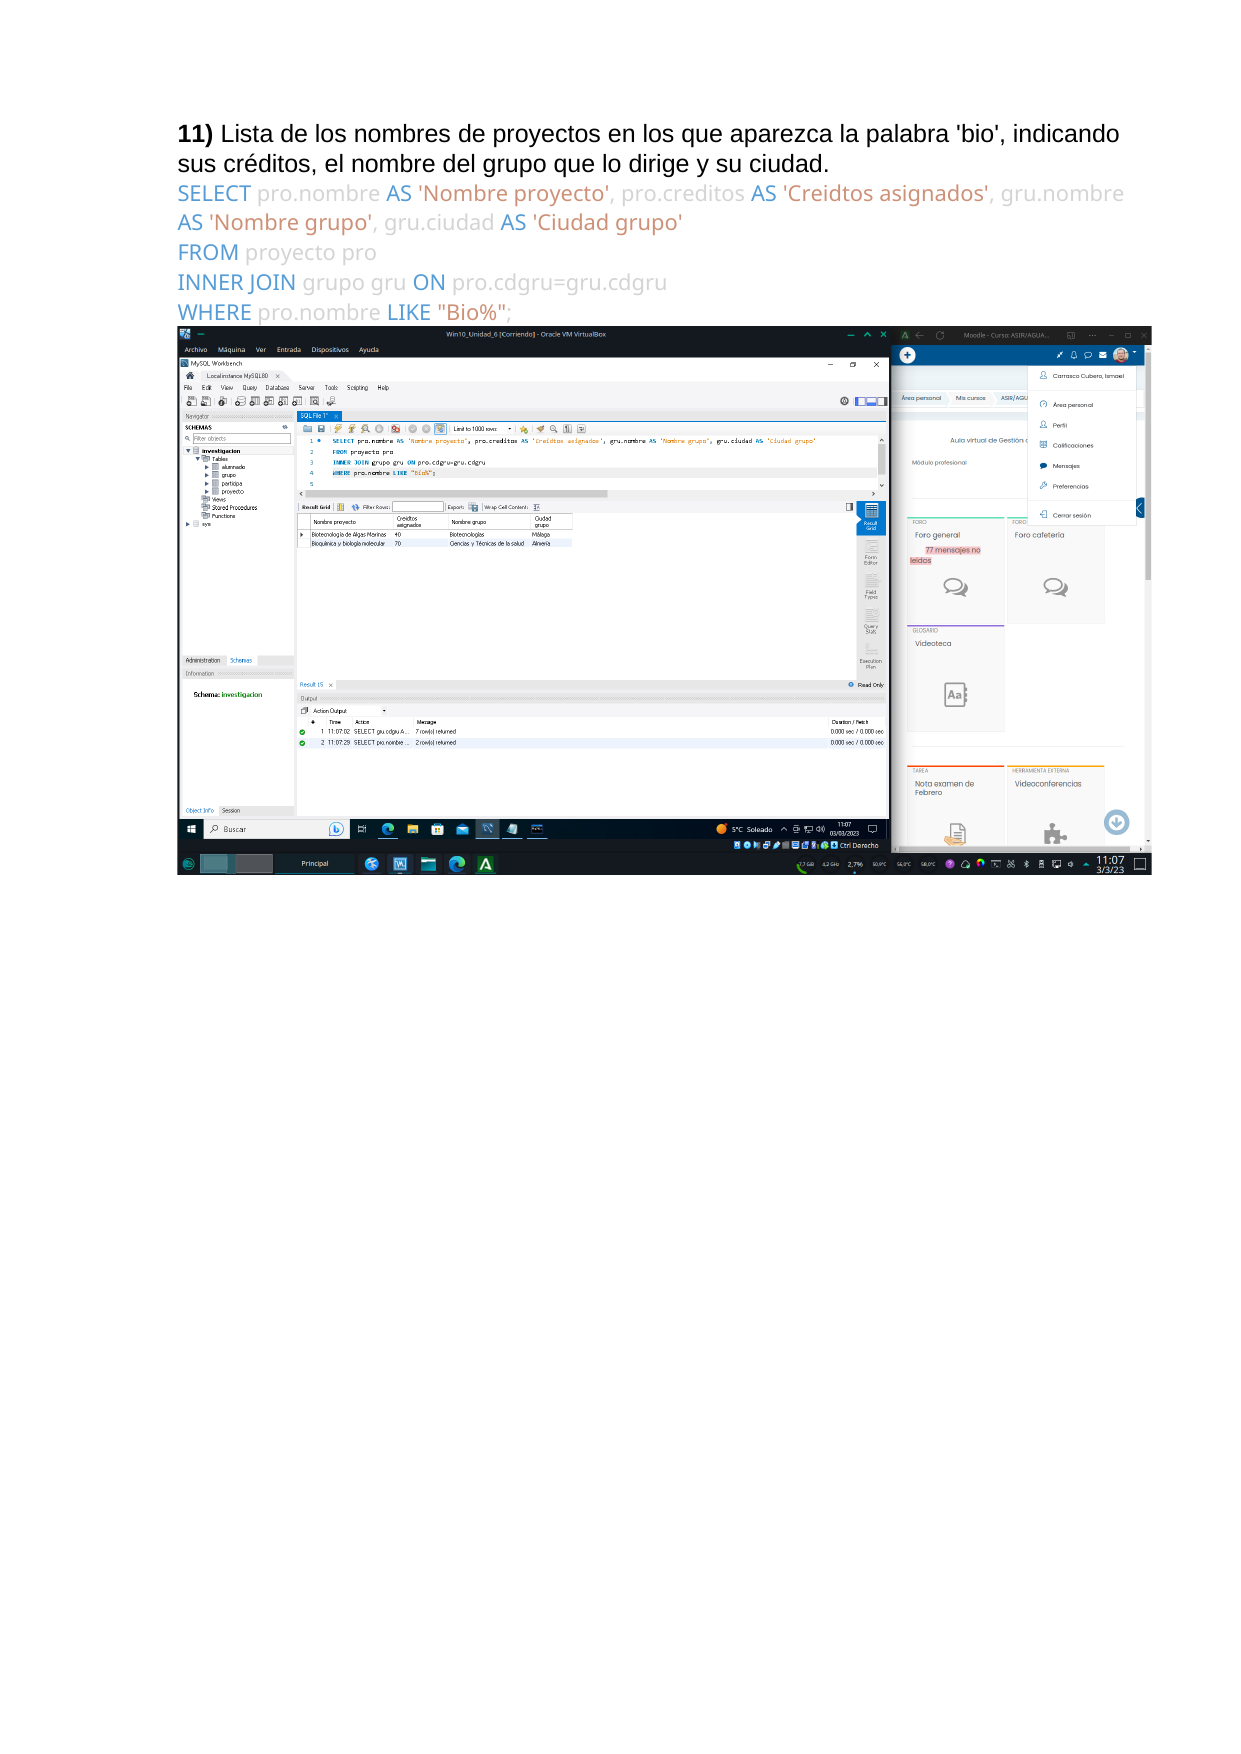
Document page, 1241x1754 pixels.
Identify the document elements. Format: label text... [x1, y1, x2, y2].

text 11) Lista de los nombres de proyectos en los que aparezca la palabra 'bio', indicando sus créditos, el nombre del grupo que lo dirige y su ciudad. [177, 118, 1152, 177]
text INNER JOIN grupo gru ON pro.cdgru=gru.cdgru [177, 267, 1152, 297]
picture [177, 326, 1152, 875]
text FROM proyecto pro [177, 237, 1152, 267]
text WHERE pro.nombre LIKE "Bio%"; [177, 297, 1152, 326]
text SELECT pro.nombre AS 'Nombre proyecto', pro.creditos AS 'Creidtos asignados', gru.nombre AS 'Nombre grupo', gru.ciudad AS 'Ciudad grupo' [177, 177, 1152, 237]
